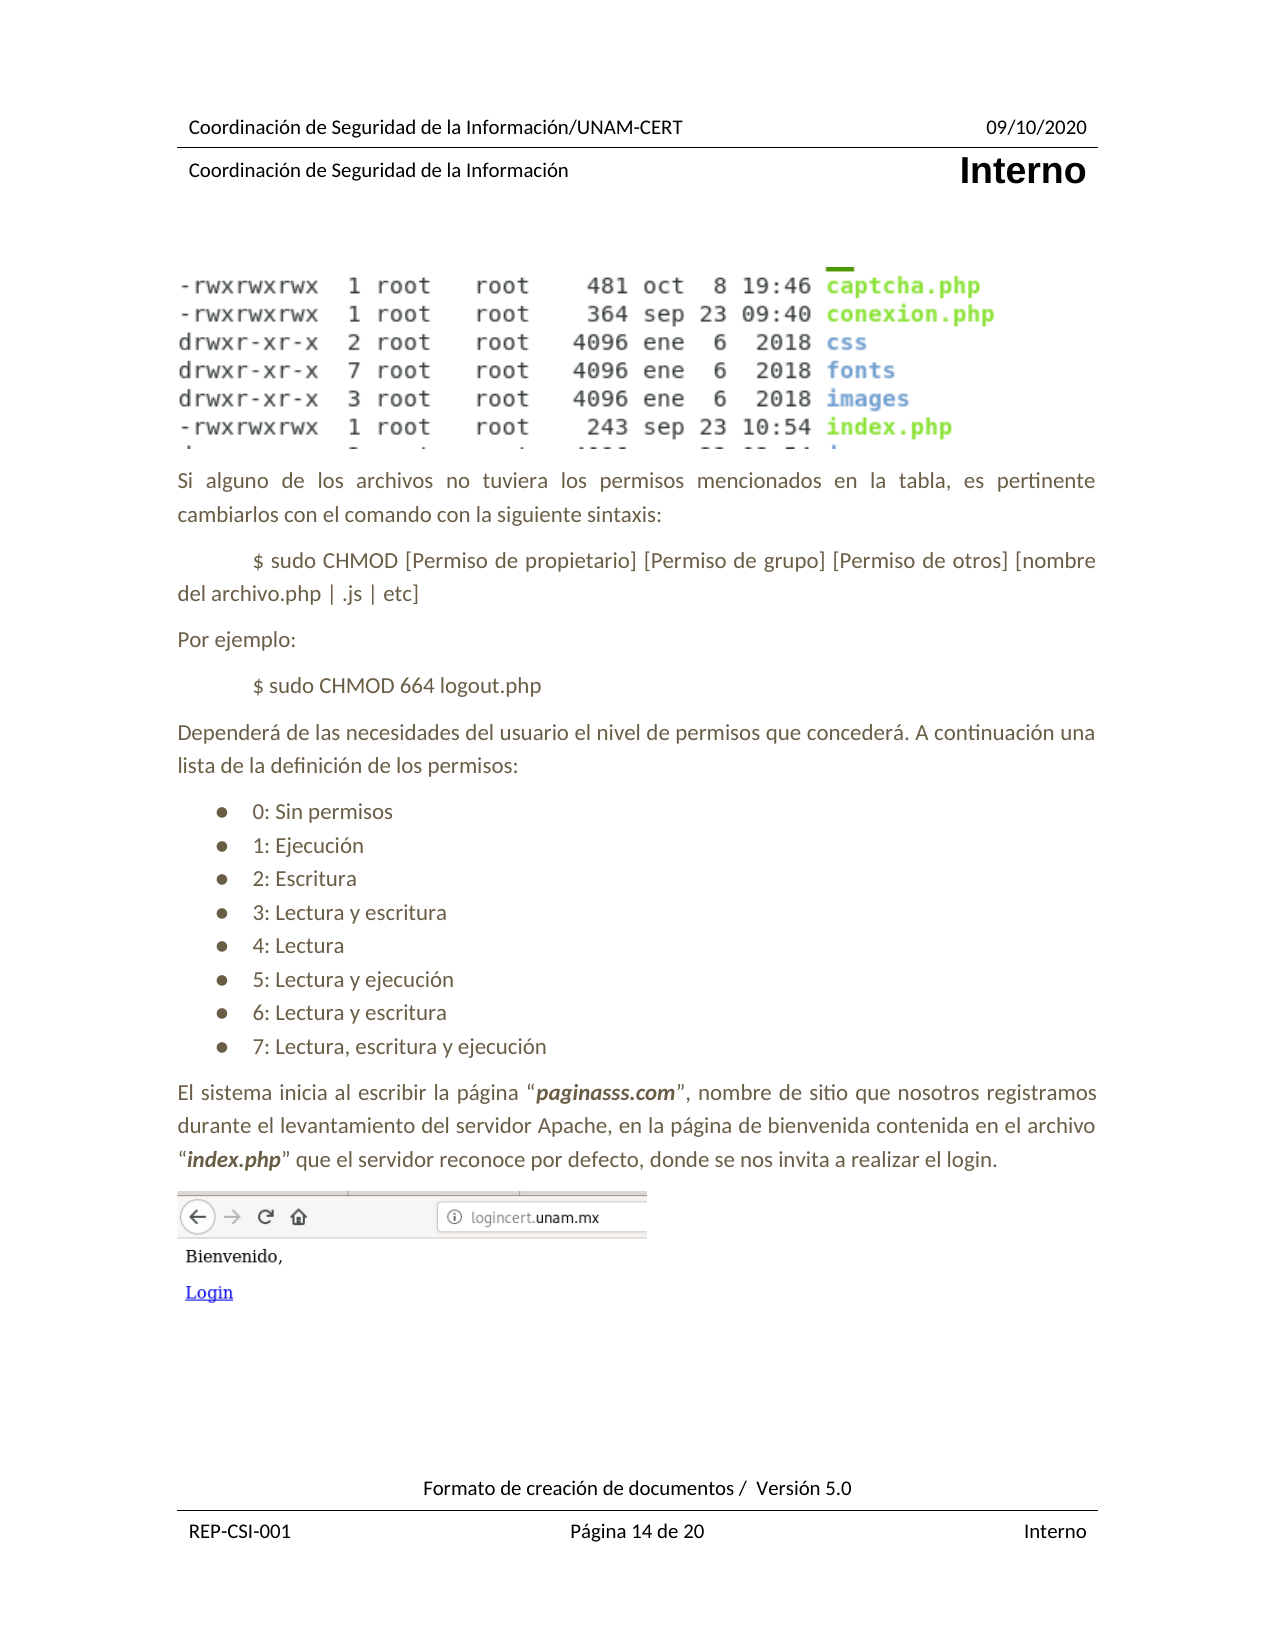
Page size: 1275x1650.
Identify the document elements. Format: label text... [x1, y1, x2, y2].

list 2: Escritura [215, 864, 1098, 892]
text Dependerá de las necesidades del usuario el nivel de permisos que concederá. A continuación una lista de la definición de los permisos: [177, 718, 1098, 779]
text El sistema inicia al escribir la página “paginasss.com”, nombre de sitio que nosotros registramos durante el levantamiento del servidor Apache, en la página de bienvenida contenida en el archivo “index.php” que el servidor reconoce por defecto, donde se nos invita a realizar el login. [177, 1078, 1098, 1173]
list 4: Lectura [215, 931, 1098, 959]
text Por ejemplo: [177, 626, 1098, 654]
list 3: Lectura y escritura [215, 898, 1098, 926]
list 0: Sin permisos [215, 797, 1098, 825]
picture [177, 267, 1039, 449]
text Si alguno de los archivos no tuviera los permisos mencionados en la tabla, es pertinente cambiarlos con el comando con la siguiente sintaxis: [177, 466, 1098, 528]
list 6: Lectura y escritura [215, 998, 1098, 1027]
list 5: Lectura y ejecución [215, 965, 1098, 993]
text $ sudo CHMOD 664 logout.php [177, 672, 1098, 700]
picture [177, 1191, 647, 1403]
list 7: Lectura, escritura y ejecución [215, 1032, 1098, 1060]
list 1: Ejecución [215, 831, 1098, 859]
text $ sudo CHMOD [Permiso de propietario] [Permiso de grupo] [Permiso de otros] [nombre del archivo.php | .js | etc] [177, 546, 1098, 608]
